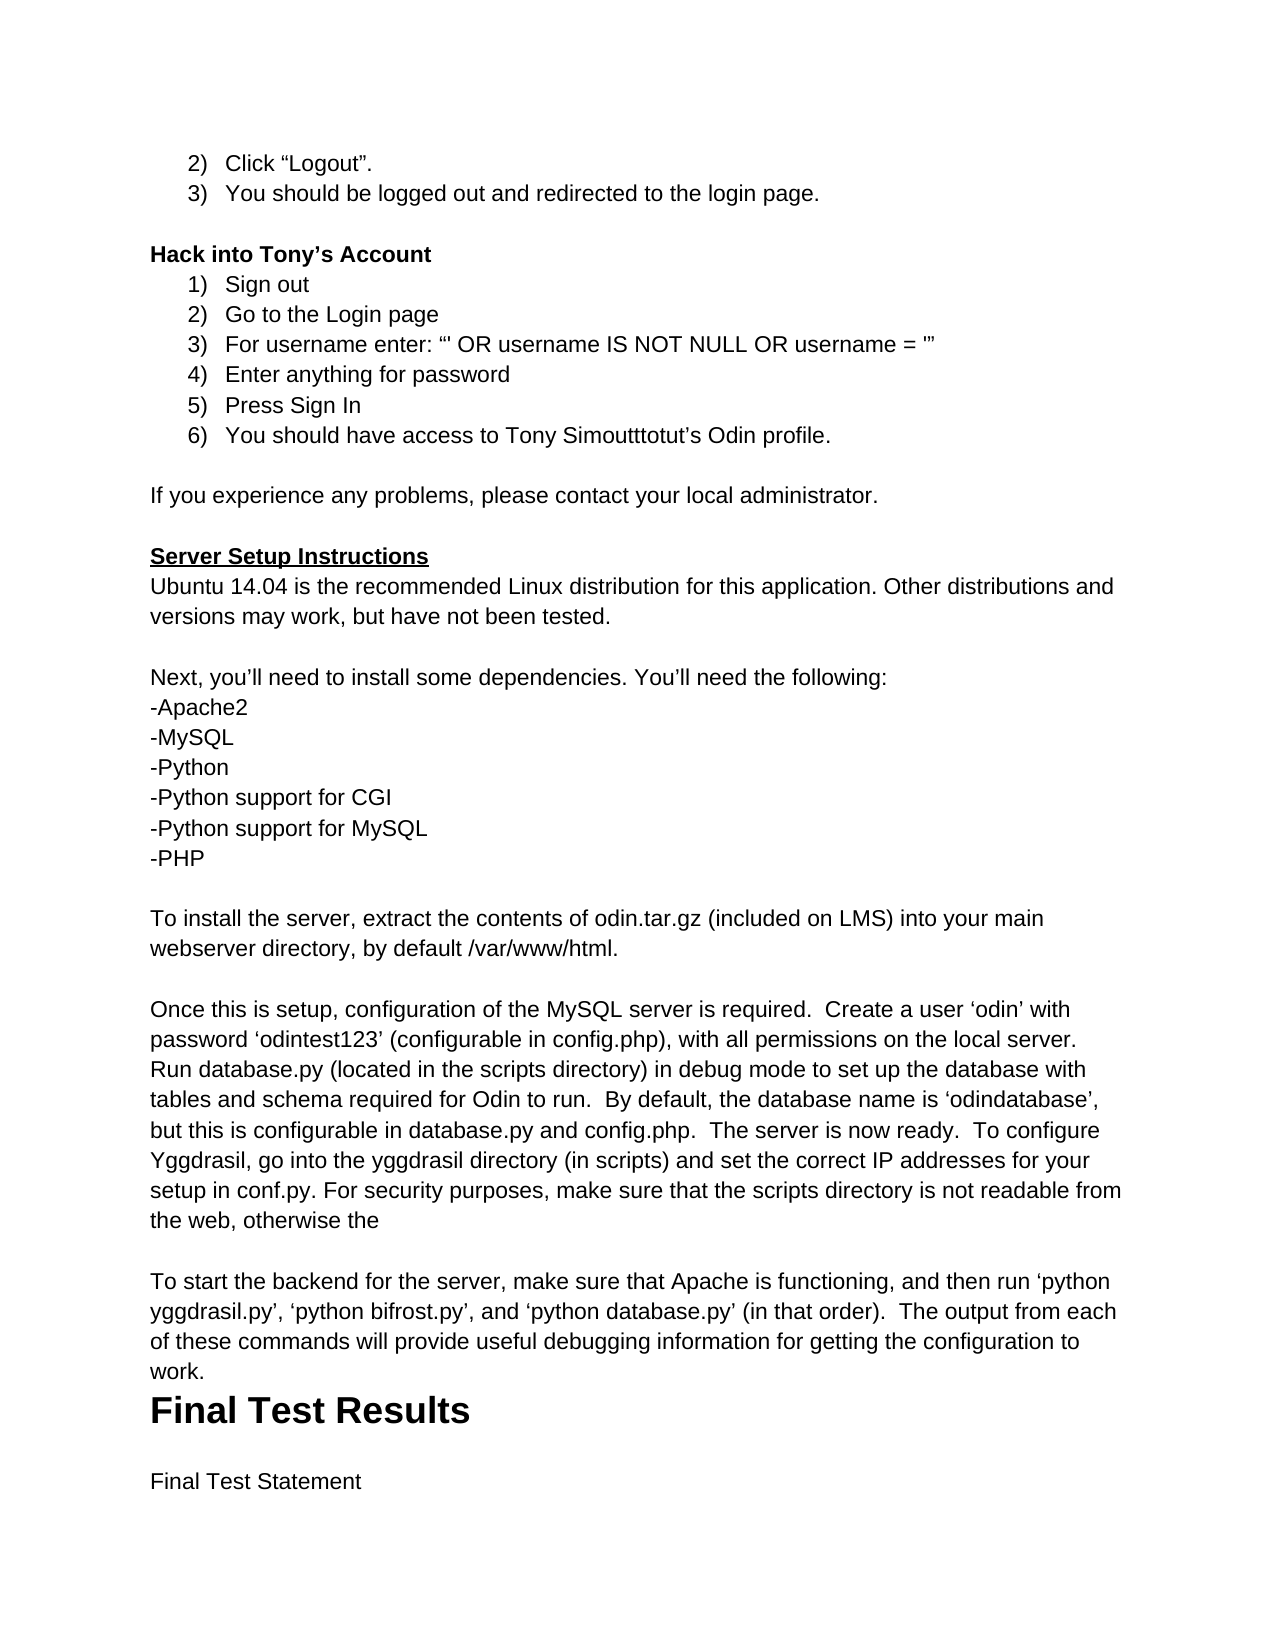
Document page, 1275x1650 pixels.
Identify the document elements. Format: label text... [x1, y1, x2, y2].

list For username enter: “' OR username IS NOT NULL OR username = '” [187, 331, 1125, 358]
text Server Setup Instructions [150, 543, 1125, 569]
text To start the backend for the server, make sure that Apache is functioning, and then run ‘python yggdrasil.py’, ‘python bifrost.py’, and ‘python database.py’ (in that order). The output from each of these commands will provide useful debugging information for getting the configuration to work. [150, 1268, 1125, 1385]
list Press Sign In [187, 392, 1125, 418]
text Next, you’ll need to install some dependencies. You’ll need the following: [150, 663, 1125, 690]
text -Apache2 [150, 694, 1125, 720]
text -Python [150, 754, 1125, 781]
text -Python support for MySQL [150, 814, 1125, 841]
list Enter anything for password [187, 361, 1125, 388]
text -Python support for CGI [150, 784, 1125, 811]
text Once this is setup, configuration of the MySQL server is required. Create a user ‘odin’ with password ‘odintest123’ (configurable in config.php), with all permissions on the local server. Run database.py (located in the scripts directory) in debug mode to set up the database with tables and schema required for Odin to run. By default, the database name is ‘odindatabase’, but this is configurable in database.py and config.php. The server is now ready. To configure Yggdrasil, go into the yggdrasil directory (in scripts) and set the correct IP addresses for your setup in conf.py. For security purposes, make sure that the scripts directory is not readable from the web, otherwise the [150, 996, 1125, 1234]
list You should be logged out and redirected to the login page. [187, 180, 1125, 207]
text Ubuntu 14.04 is the recommended Linux distribution for this application. Other distributions and versions may work, but have not been tested. [150, 573, 1125, 629]
list Go to the Login page [187, 301, 1125, 327]
text To install the server, extract the contents of odin.tar.gz (included on LMS) into your main webserver directory, by default /var/www/html. [150, 905, 1125, 962]
text -PHP [150, 845, 1125, 871]
text Final Test Results [150, 1388, 1125, 1432]
list Sign out [187, 271, 1125, 297]
list You should have access to Tony Simoutttotut’s Odin profile. [187, 422, 1125, 448]
text -MySQL [150, 724, 1125, 750]
text Hack into Tony’s Account [150, 241, 1125, 267]
text Final Test Statement [150, 1468, 1125, 1495]
list Click “Logout”. [187, 150, 1125, 176]
text If you experience any problems, please contact your local administrator. [150, 482, 1125, 509]
